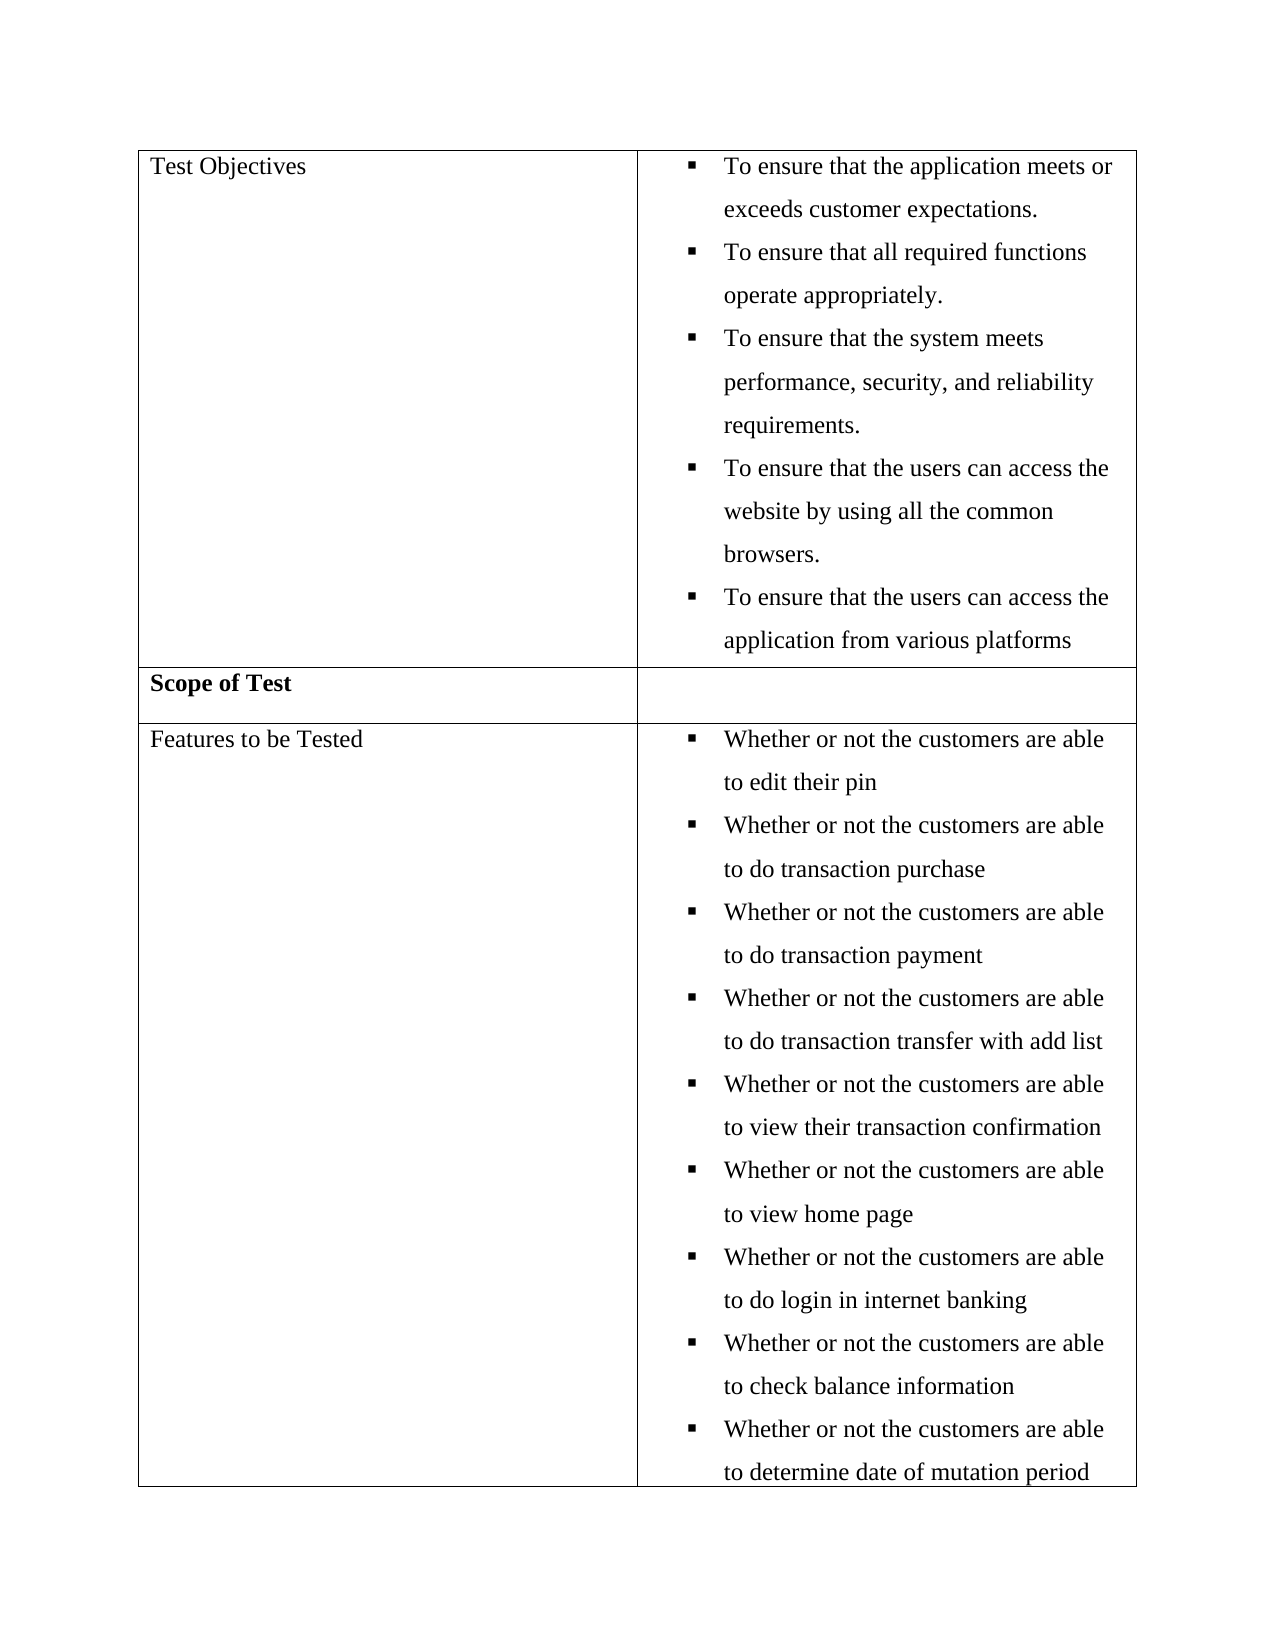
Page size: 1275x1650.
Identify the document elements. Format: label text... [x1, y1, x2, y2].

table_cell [638, 724, 1136, 1486]
table_cell Test Objectives [139, 151, 637, 667]
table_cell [139, 724, 637, 1486]
table_cell To ensure that the application meets or exceeds customer expectations. To ensure that all required functions operate appropriately. To ensure that the system meets performance, security, and reliability requirements. To ensure that the users can access the website by using all the common browsers. To ensure that the users can access the application from various platforms [638, 151, 1136, 667]
table_cell Scope of Test [139, 668, 637, 723]
table_cell [638, 668, 1136, 723]
